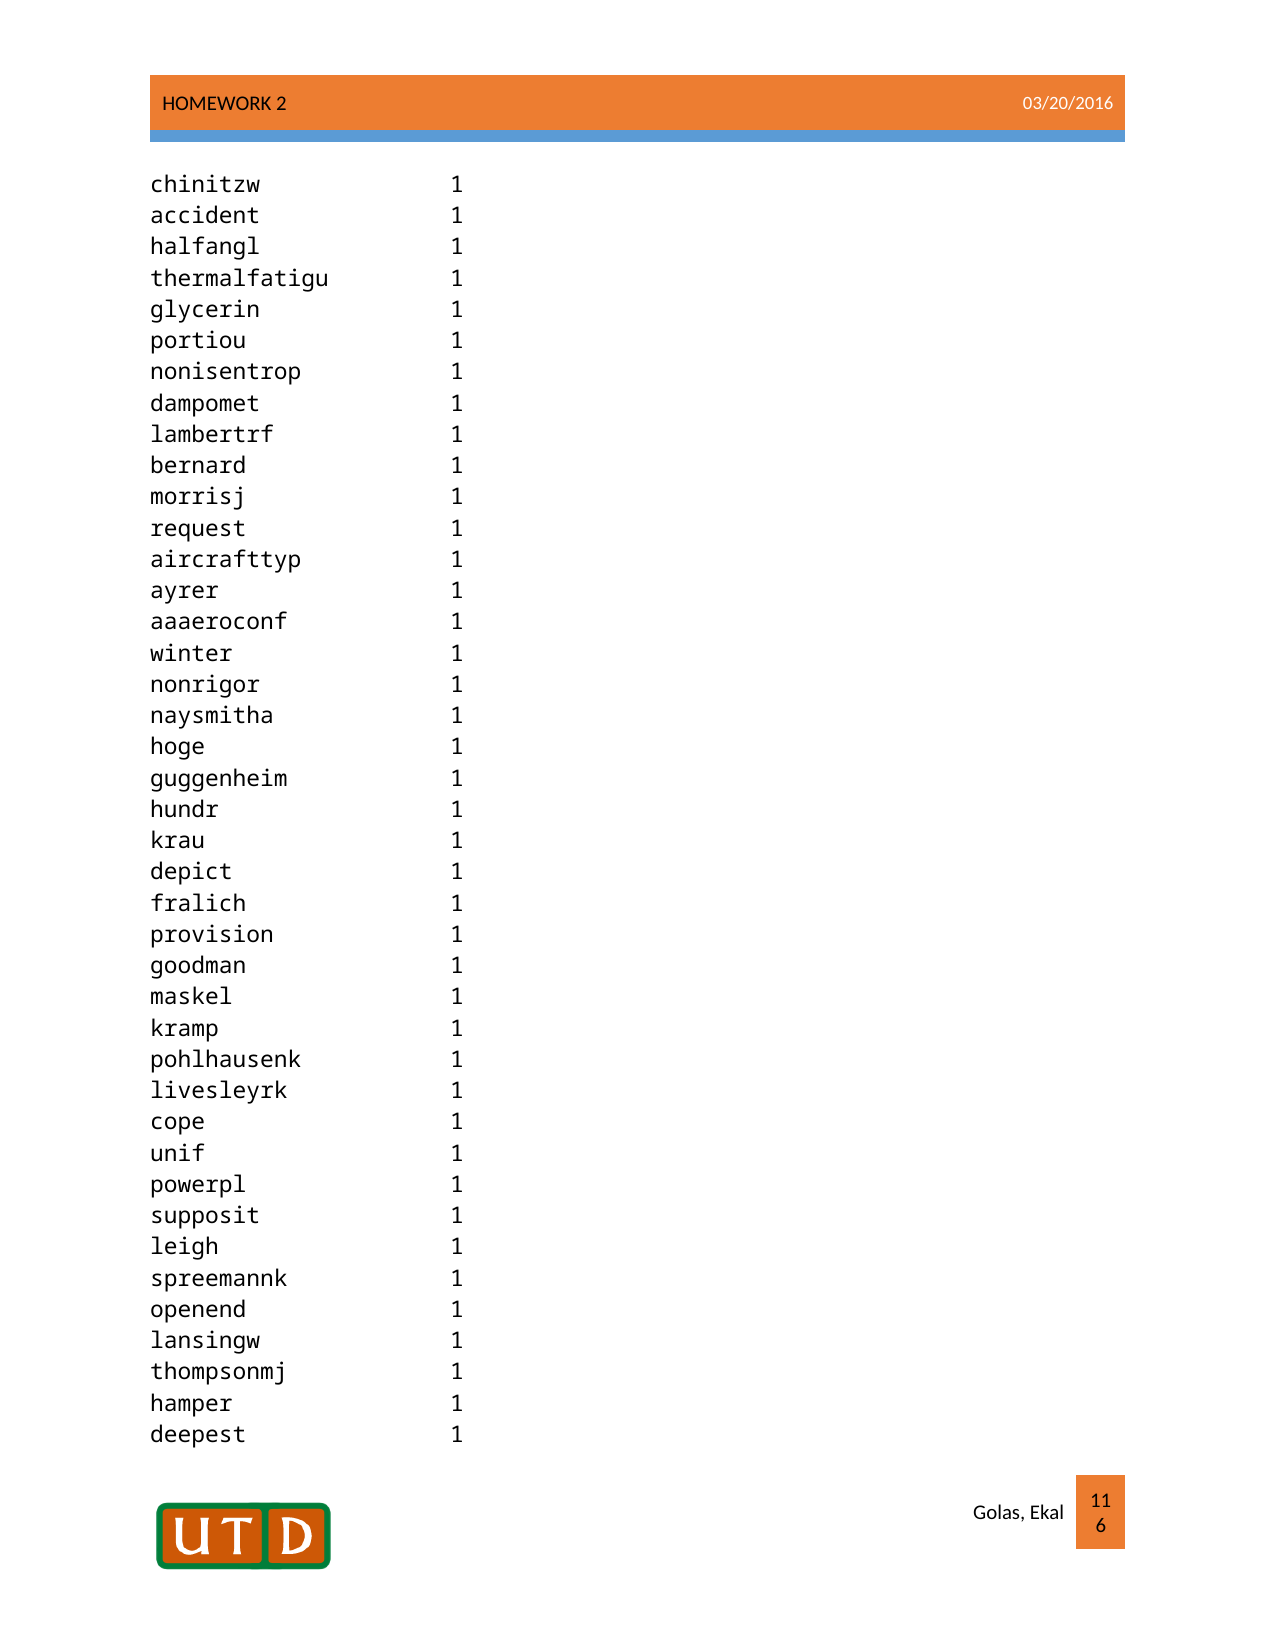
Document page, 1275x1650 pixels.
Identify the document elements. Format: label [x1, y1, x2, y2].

picture [150, 1498, 336, 1574]
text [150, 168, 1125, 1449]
